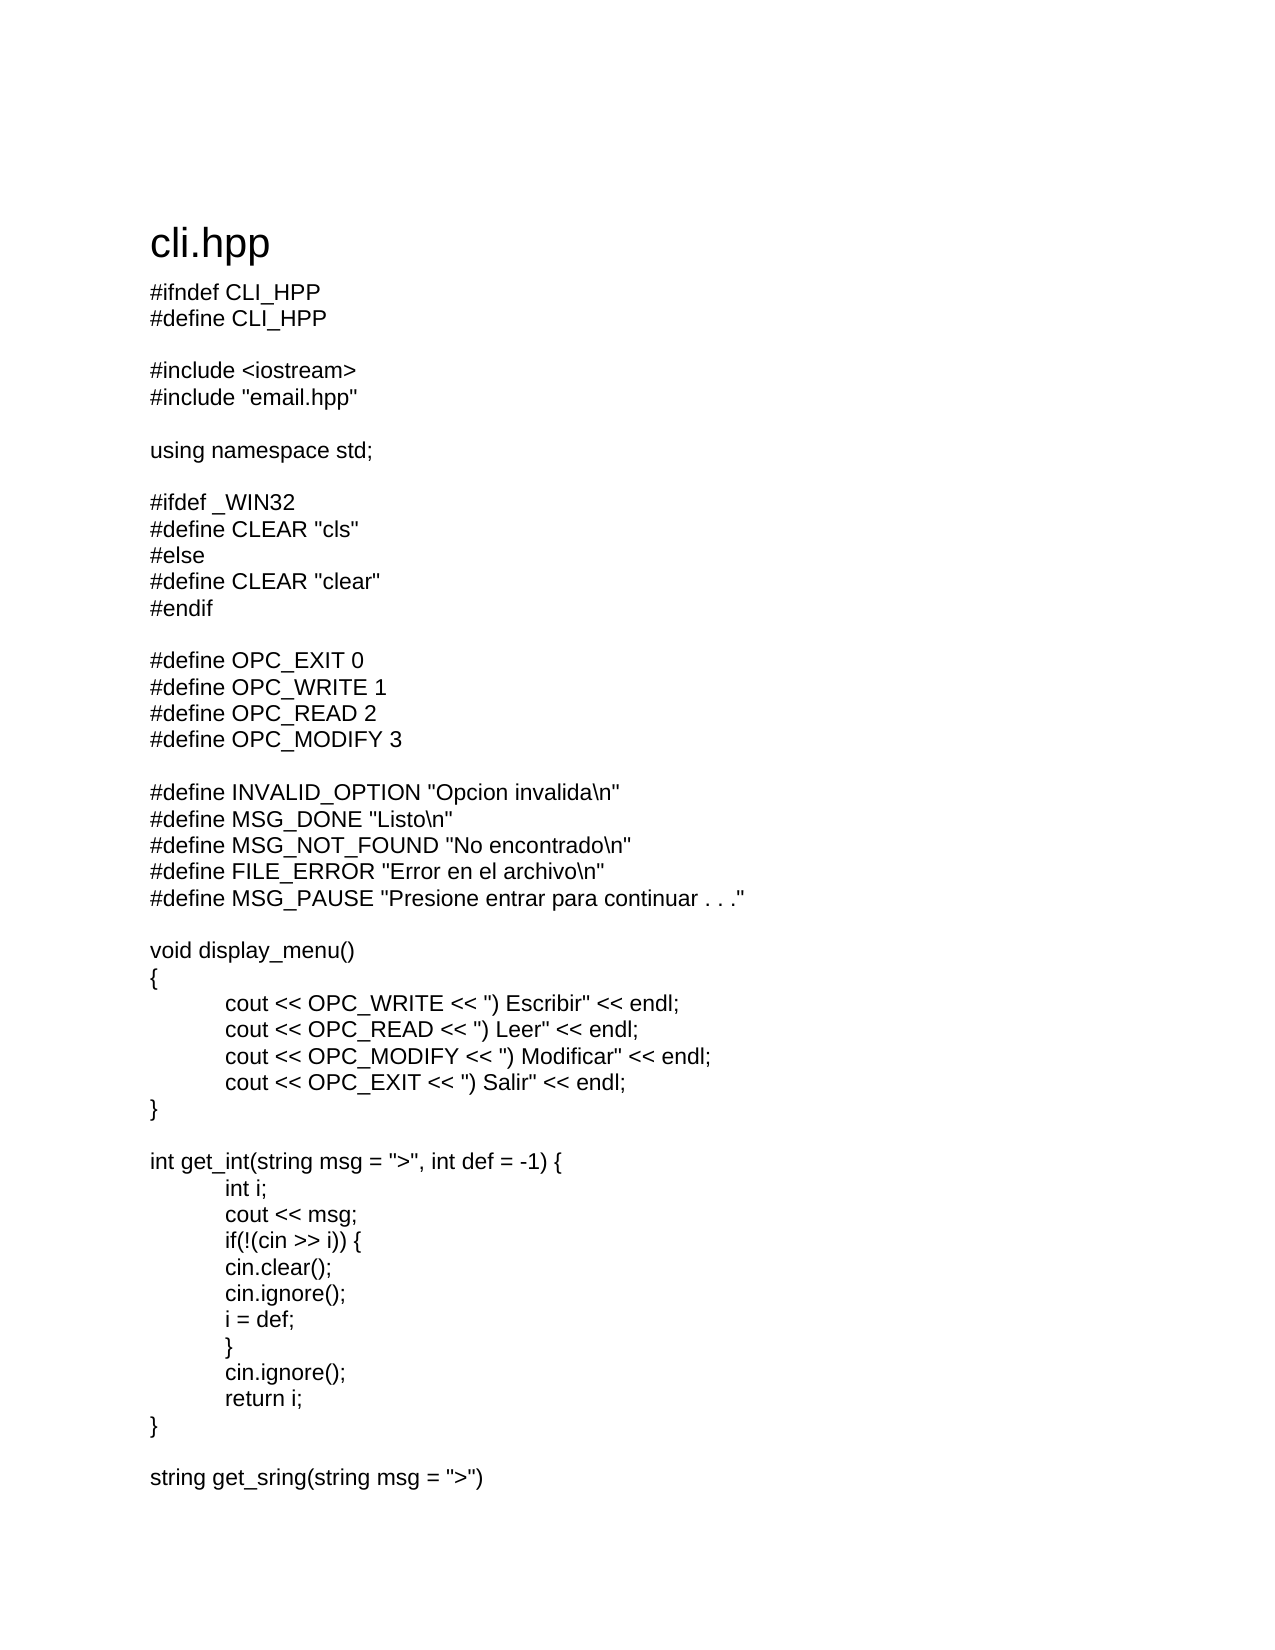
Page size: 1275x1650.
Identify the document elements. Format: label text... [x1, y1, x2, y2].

subtitle cli.hpp [150, 218, 1125, 266]
text #else [150, 542, 1125, 568]
text int get_int(string msg = ">", int def = -1) { [150, 1148, 1125, 1174]
text #define OPC_EXIT 0 [150, 647, 1125, 674]
text cout << msg; [150, 1201, 1125, 1227]
text void display_menu() [150, 937, 1125, 964]
text #include <iostream> [150, 357, 1125, 384]
text } [150, 1333, 1125, 1359]
text cout << OPC_WRITE << ") Escribir" << endl; [150, 990, 1125, 1016]
text } [150, 1095, 1125, 1122]
text { [150, 964, 1125, 990]
text #endif [150, 595, 1125, 621]
text #ifdef _WIN32 [150, 489, 1125, 516]
text #define OPC_WRITE 1 [150, 674, 1125, 700]
text cout << OPC_EXIT << ") Salir" << endl; [150, 1069, 1125, 1095]
text cout << OPC_READ << ") Leer" << endl; [150, 1016, 1125, 1043]
text i = def; [150, 1306, 1125, 1333]
text cin.ignore(); [150, 1280, 1125, 1306]
text #define CLEAR "clear" [150, 568, 1125, 595]
text return i; [150, 1385, 1125, 1412]
text if(!(cin >> i)) { [150, 1227, 1125, 1253]
text #define INVALID_OPTION "Opcion invalida\n" [150, 779, 1125, 806]
text #define FILE_ERROR "Error en el archivo\n" [150, 858, 1125, 884]
text } [150, 1412, 1125, 1438]
text cin.clear(); [150, 1253, 1125, 1280]
text #define OPC_READ 2 [150, 700, 1125, 726]
text cin.ignore(); [150, 1359, 1125, 1385]
text #define CLI_HPP [150, 305, 1125, 331]
text #define MSG_DONE "Listo\n" [150, 806, 1125, 832]
text int i; [150, 1174, 1125, 1201]
text #define MSG_NOT_FOUND "No encontrado\n" [150, 832, 1125, 858]
text cout << OPC_MODIFY << ") Modificar" << endl; [150, 1043, 1125, 1069]
text #define MSG_PAUSE "Presione entrar para continuar . . ." [150, 884, 1125, 911]
text #define OPC_MODIFY 3 [150, 726, 1125, 753]
text #define CLEAR "cls" [150, 516, 1125, 542]
text using namespace std; [150, 437, 1125, 463]
text #include "email.hpp" [150, 384, 1125, 410]
text string get_sring(string msg = ">") [150, 1464, 1125, 1491]
text #ifndef CLI_HPP [150, 278, 1125, 305]
